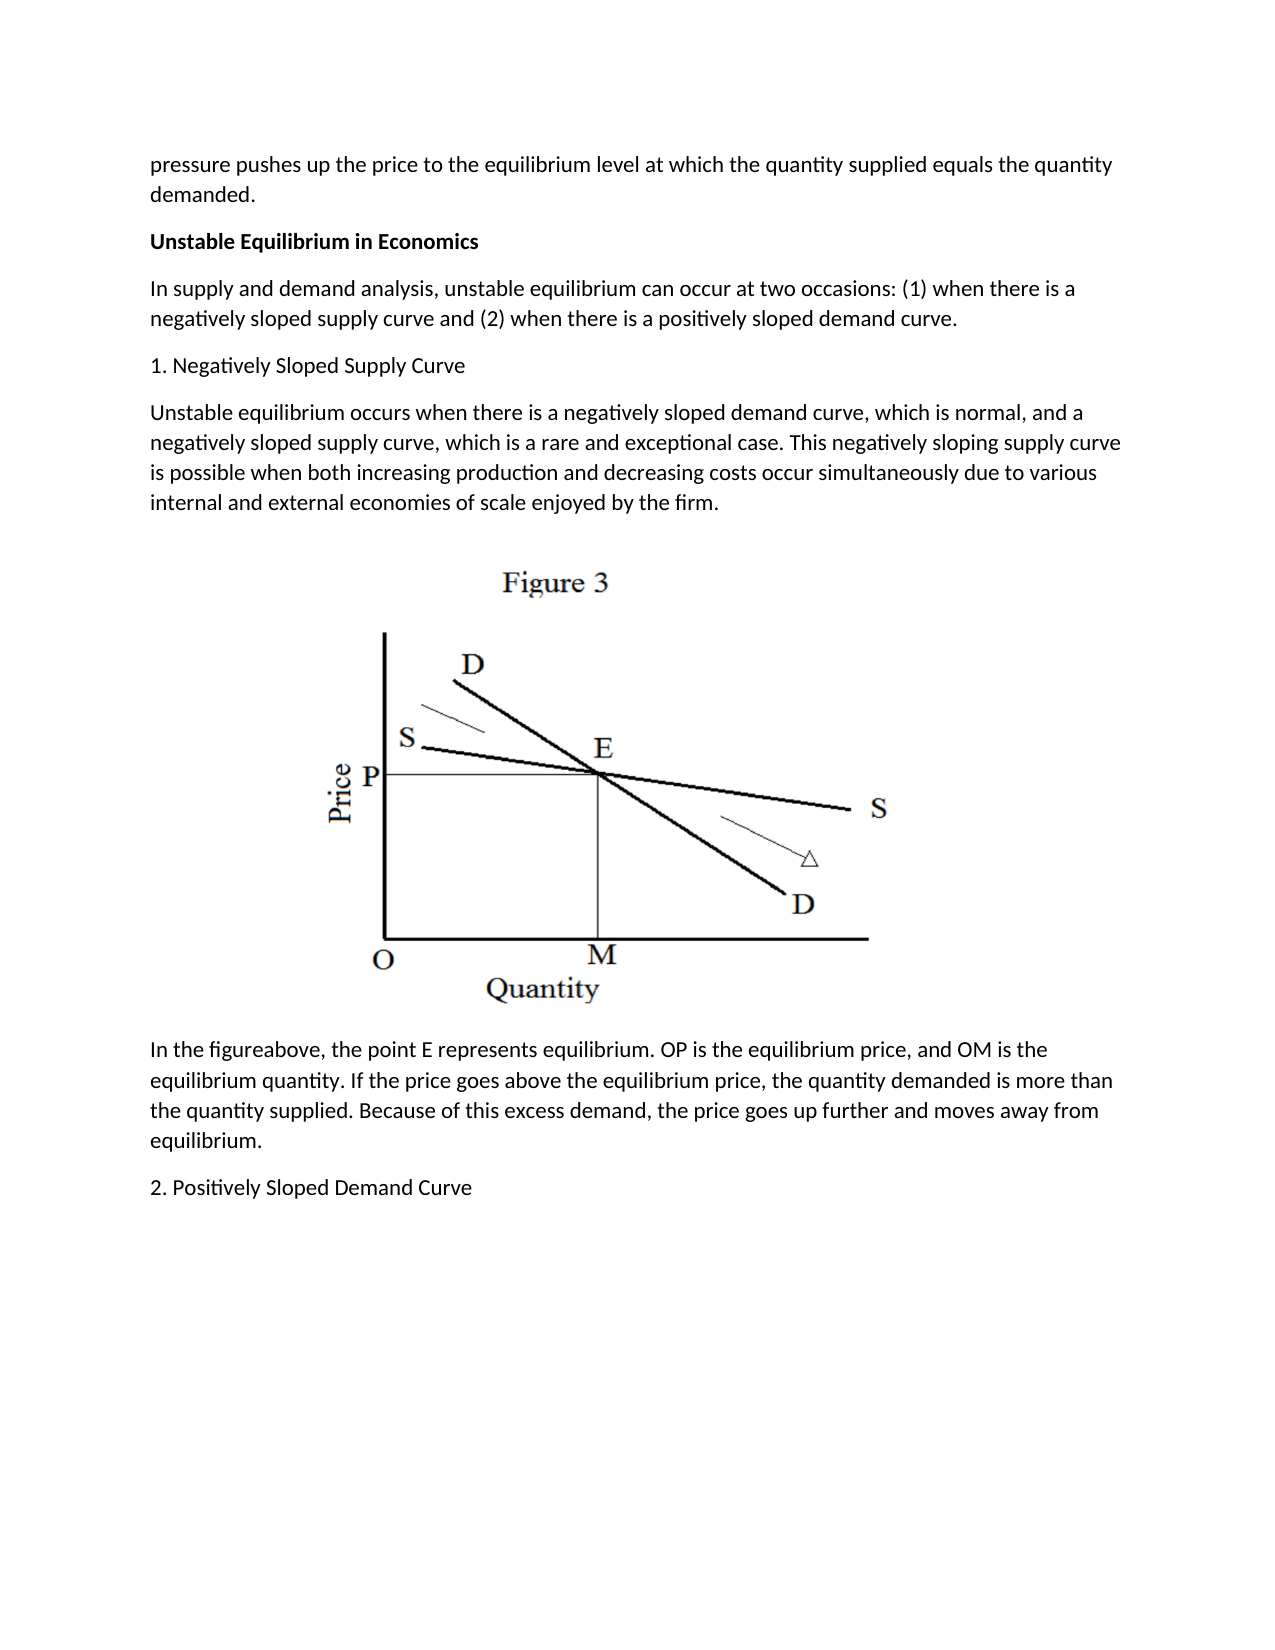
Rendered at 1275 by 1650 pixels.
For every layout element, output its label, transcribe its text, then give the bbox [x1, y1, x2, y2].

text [150, 150, 1125, 208]
text 2. Positively Sloped Demand Curve [150, 1173, 1125, 1201]
text 1. Negatively Sloped Supply Curve [150, 351, 1125, 379]
text Unstable equilibrium occurs when there is a negatively sloped demand curve, which is normal, and a negatively sloped supply curve, which is a rare and exceptional case. This negatively sloping supply curve is possible when both increasing production and decreasing costs occur simultaneously due to various internal and external economies of scale enjoyed by the firm. [150, 398, 1125, 517]
text Unstable Equilibrium in Economics [150, 227, 1125, 255]
text In the figureabove, the point E represents equilibrium. OP is the equilibrium price, and OM is the equilibrium quantity. If the price goes above the equilibrium price, the quantity demanded is more than the quantity supplied. Because of this excess demand, the price goes up further and moves away from equilibrium. [150, 1036, 1125, 1154]
picture [319, 535, 956, 1017]
text In supply and demand analysis, unstable equilibrium can occur at two occasions: (1) when there is a negatively sloped supply curve and (2) when there is a positively sloped demand curve. [150, 274, 1125, 332]
